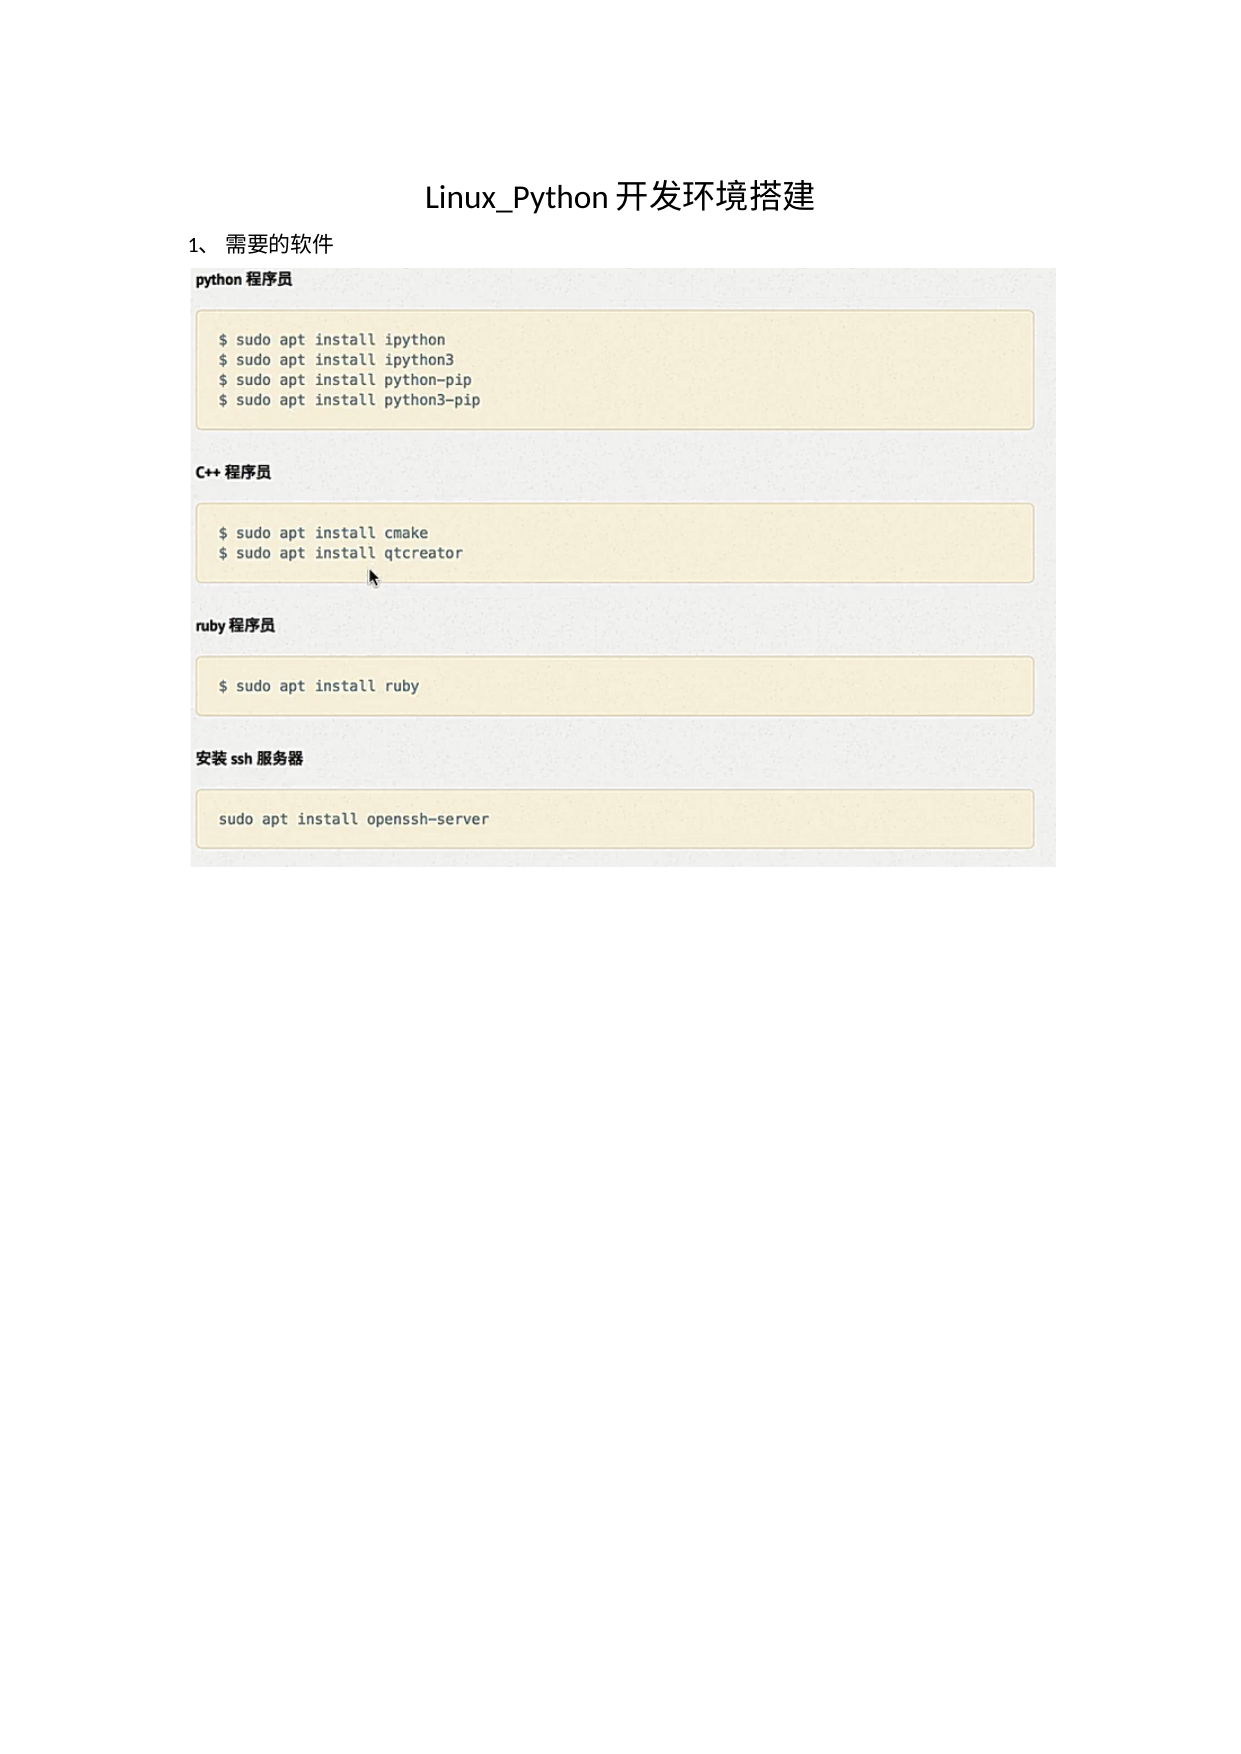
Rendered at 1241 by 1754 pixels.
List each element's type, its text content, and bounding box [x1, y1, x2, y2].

picture [190, 268, 1056, 867]
list 需要的软件 [187, 227, 1053, 259]
text Linux_Python开发环境搭建 [187, 162, 1053, 227]
